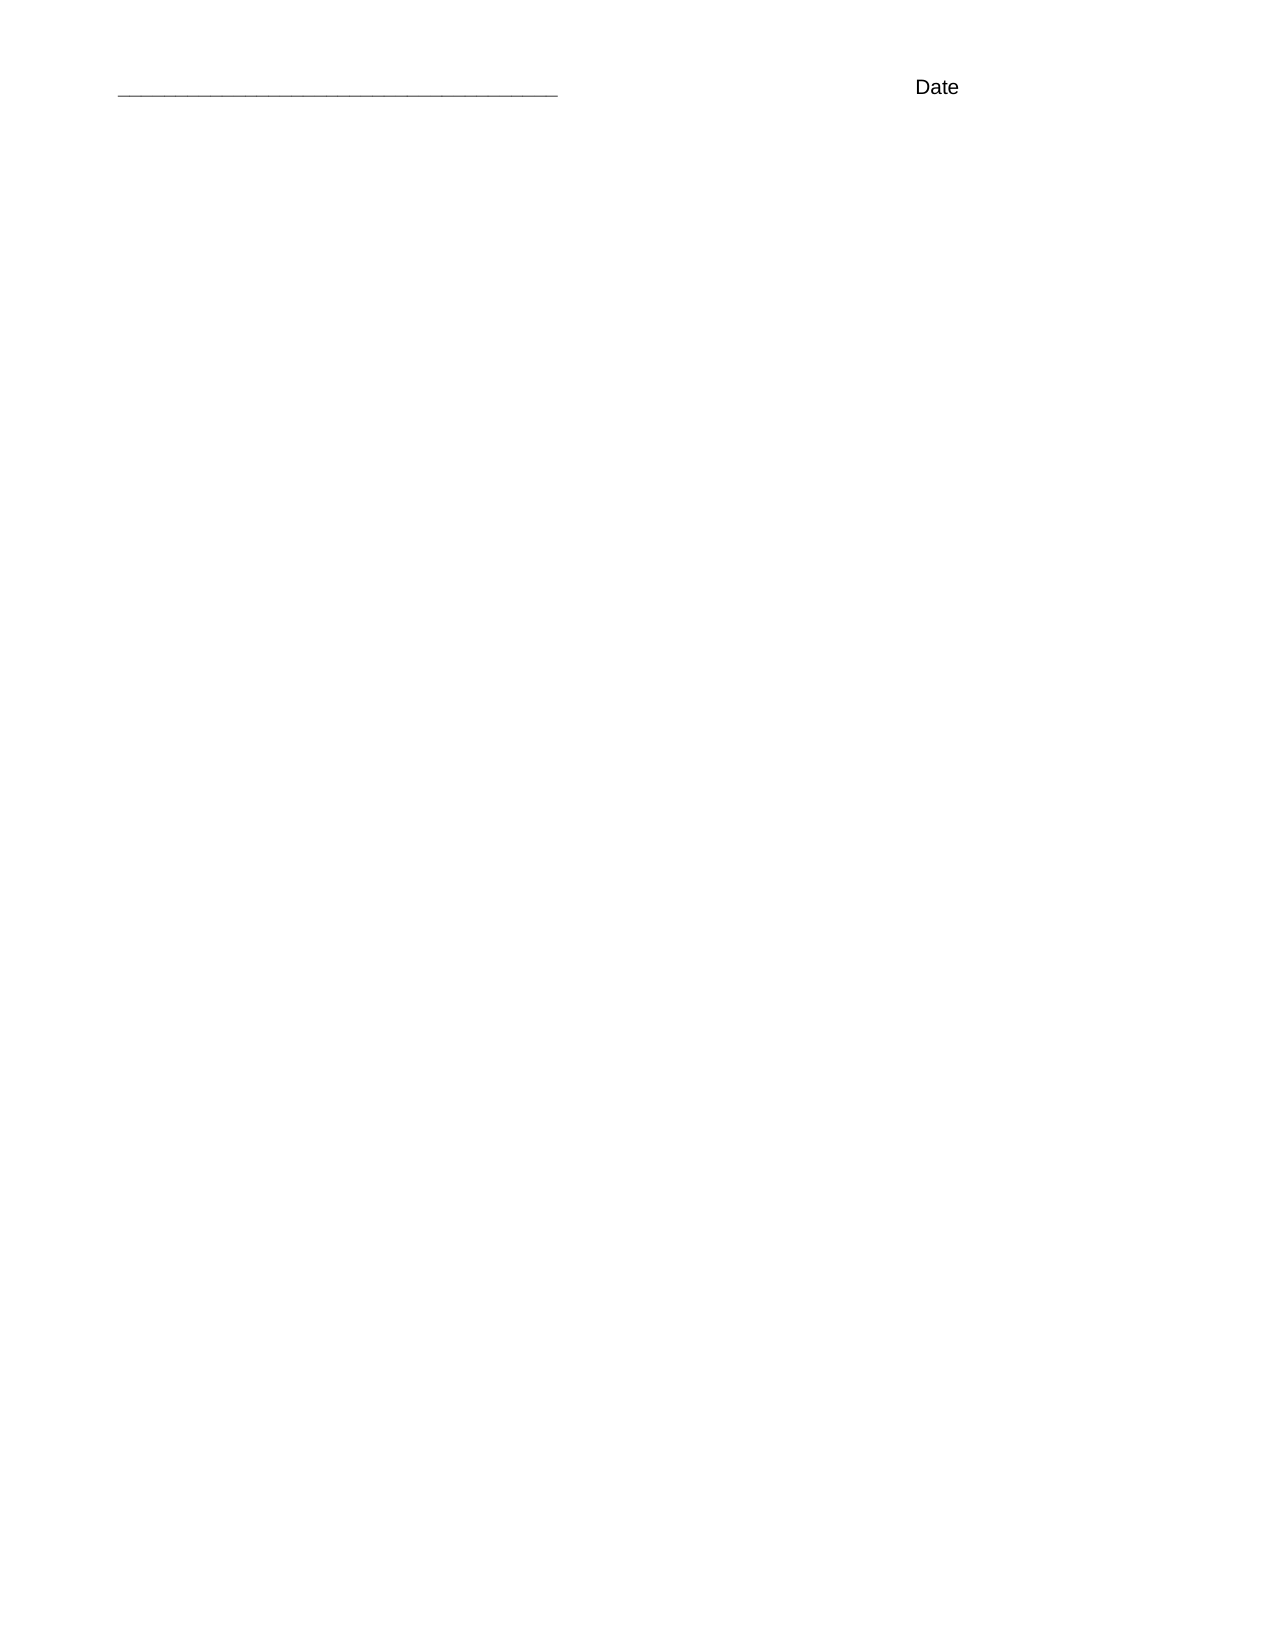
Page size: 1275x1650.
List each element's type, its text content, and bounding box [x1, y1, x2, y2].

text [75, 75, 601, 99]
text Date [674, 75, 1200, 99]
